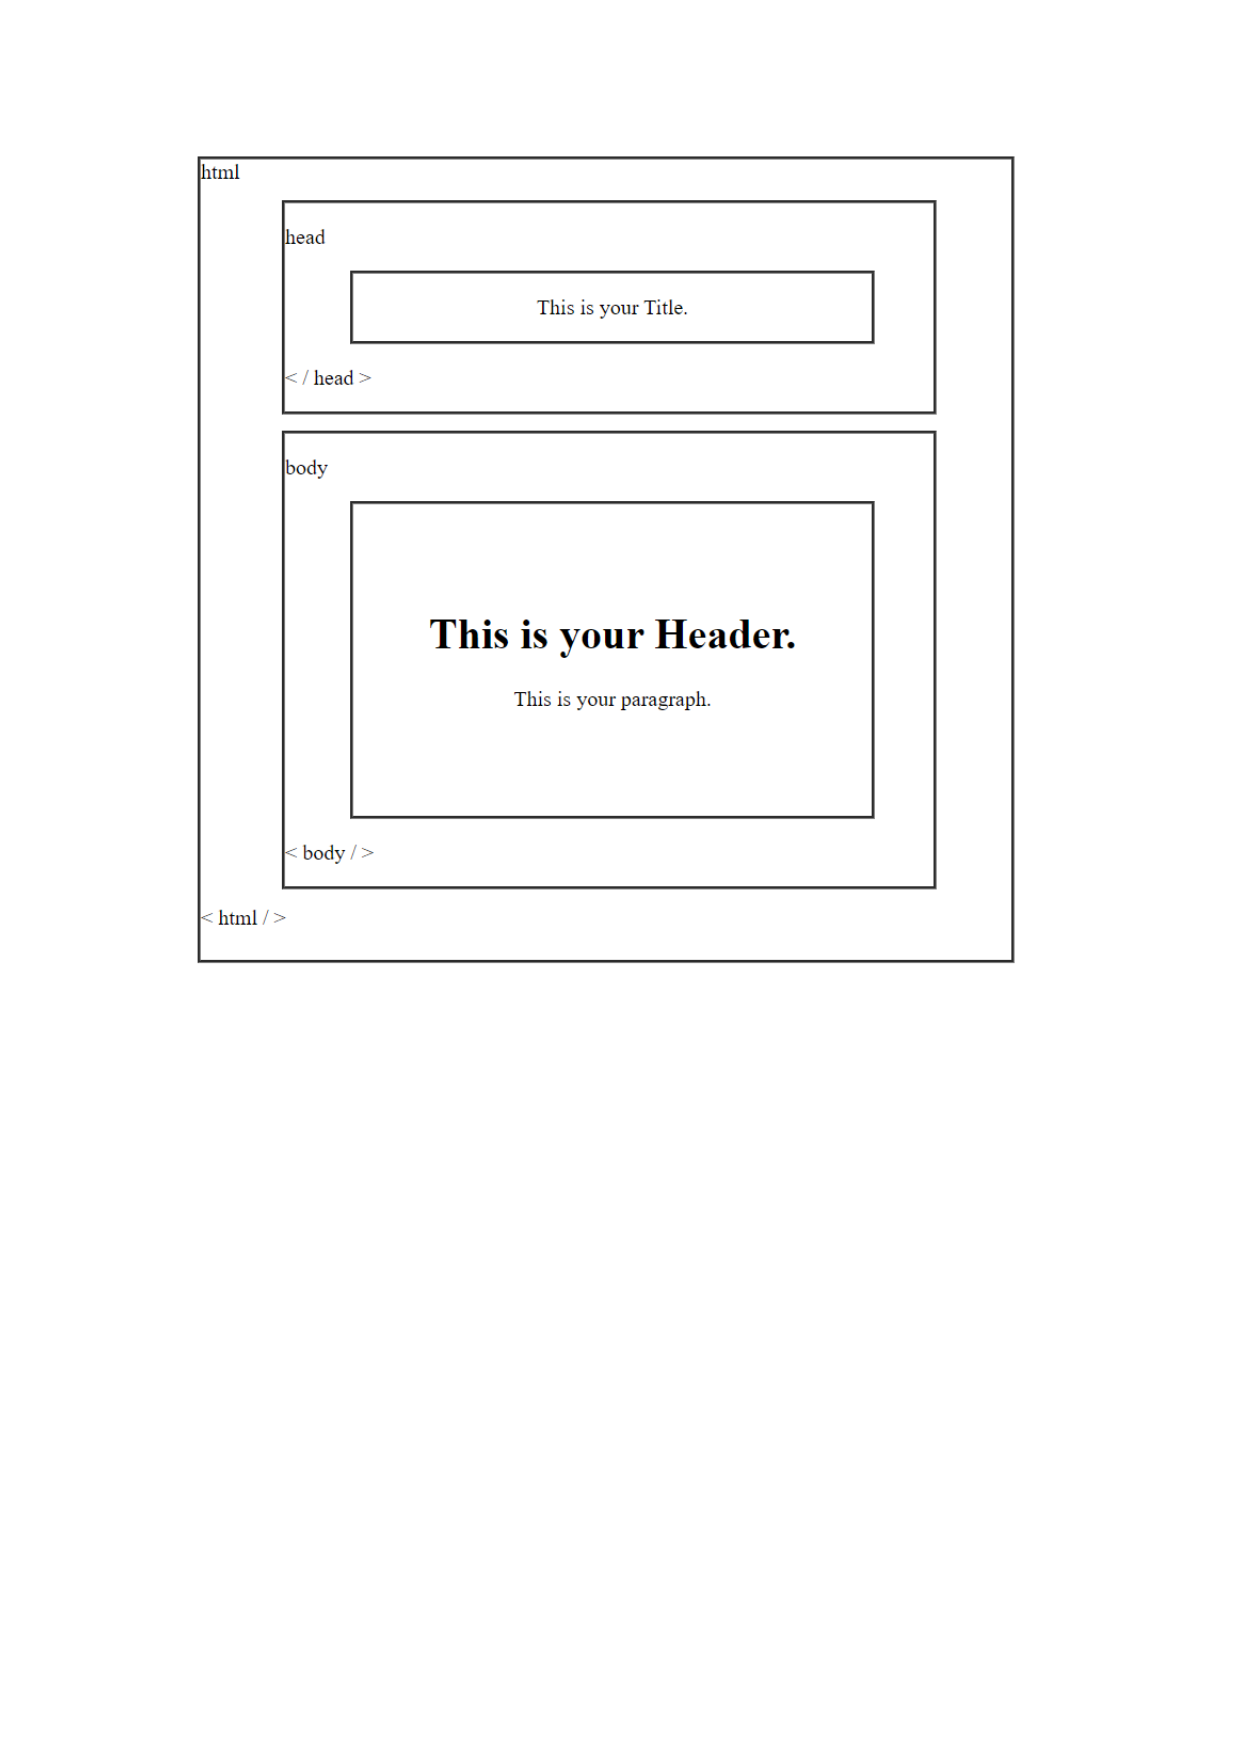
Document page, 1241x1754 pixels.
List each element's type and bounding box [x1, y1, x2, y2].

picture [187, 150, 1053, 977]
